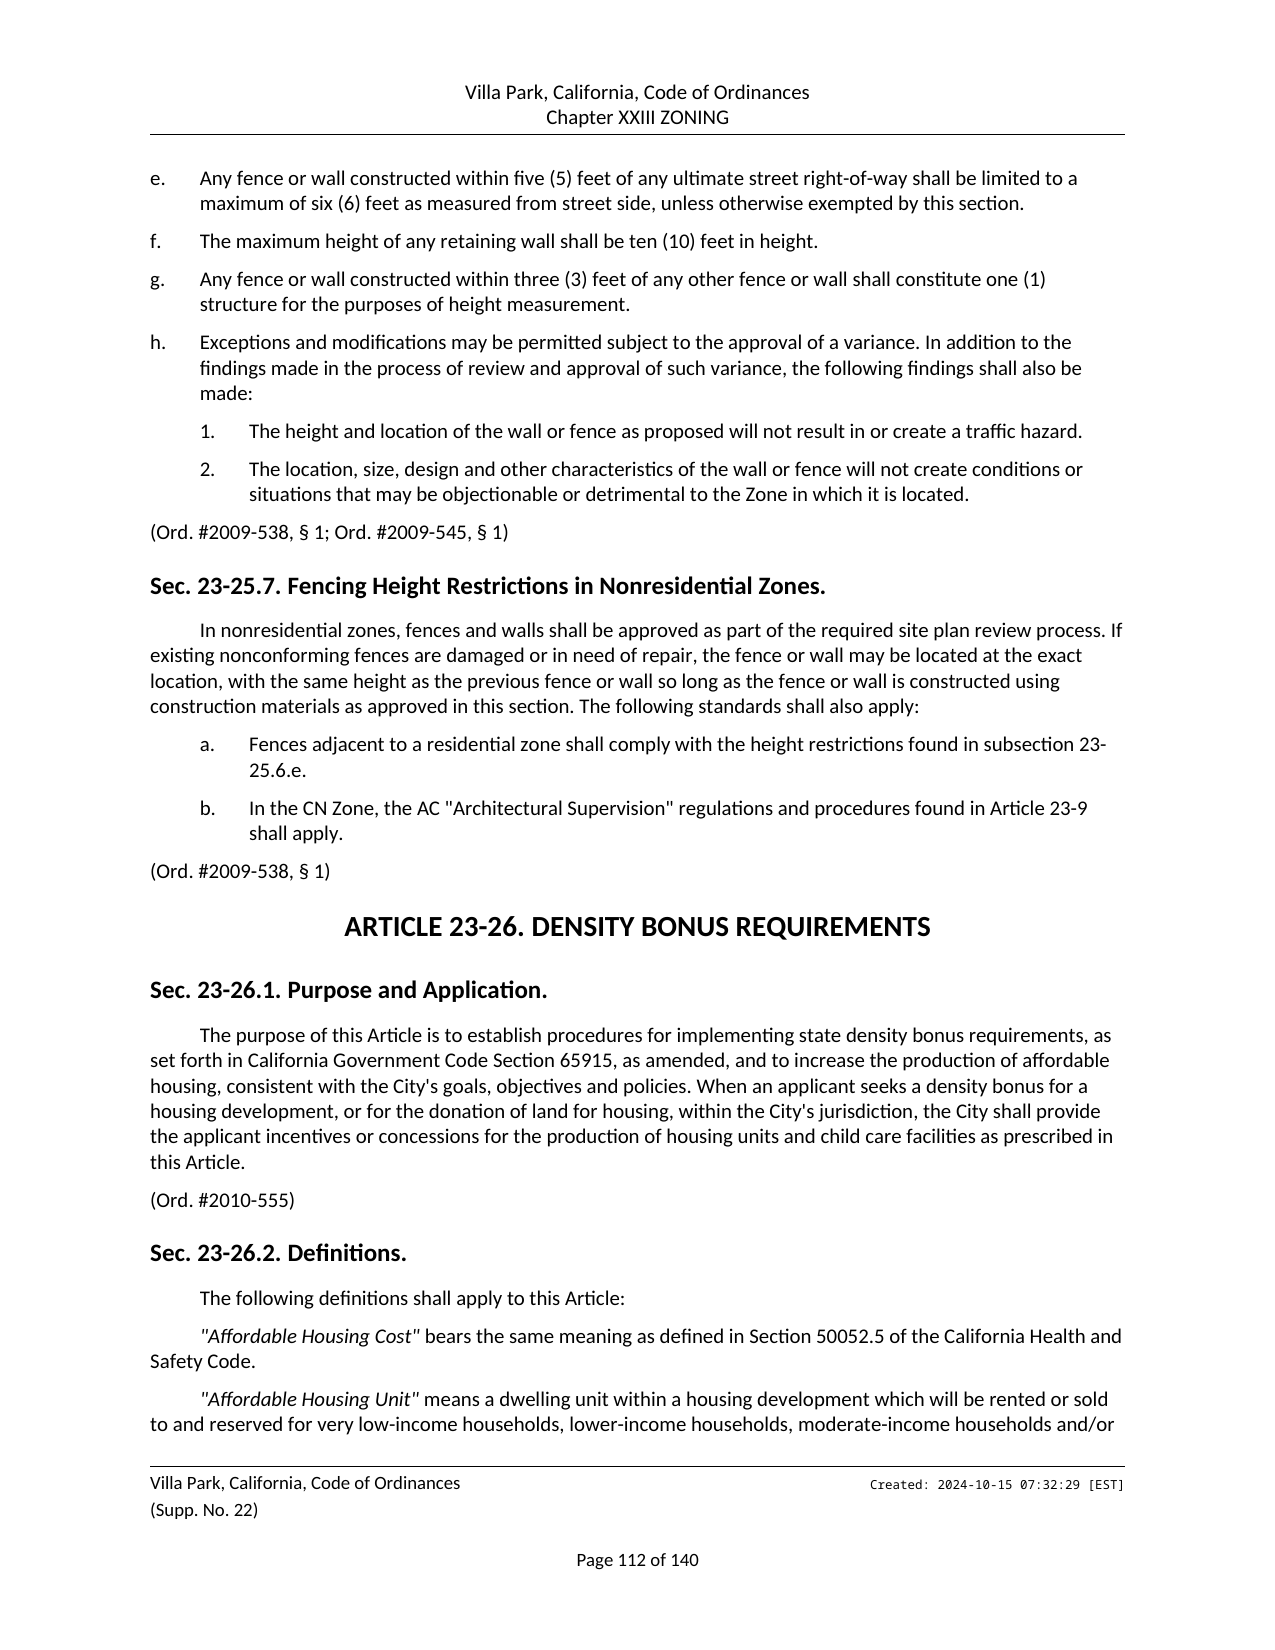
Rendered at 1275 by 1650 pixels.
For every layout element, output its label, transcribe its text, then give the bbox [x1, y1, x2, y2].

list h. Exceptions and modifications may be permitted subject to the approval of a variance. In addition to the findings made in the process of review and approval of such variance, the following findings shall also be made: [150, 329, 1125, 406]
text Sec. 23-26.1. Purpose and Application. [150, 974, 1125, 1005]
list f. The maximum height of any retaining wall shall be ten (10) feet in height. [150, 228, 1125, 253]
list b. In the CN Zone, the AC "Architectural Supervision" regulations and procedures found in Article 23-9 shall apply. [199, 795, 1125, 846]
text The following definitions shall apply to this Article: [150, 1285, 1125, 1310]
text Sec. 23-25.7. Fencing Height Restrictions in Nonresidential Zones. [150, 570, 1125, 600]
list a. Fences adjacent to a residential zone shall comply with the height restrictions found in subsection 23-25.6.e. [199, 731, 1125, 782]
list 2. The location, size, design and other characteristics of the wall or fence will not create conditions or situations that may be objectionable or detrimental to the Zone in which it is located. [199, 456, 1125, 507]
list g. Any fence or wall constructed within three (3) feet of any other fence or wall shall constitute one (1) structure for the purposes of height measurement. [150, 266, 1125, 317]
subtitle ARTICLE 23-26. DENSITY BONUS REQUIREMENTS [150, 908, 1125, 944]
text (Ord. #2010-555) [150, 1187, 1125, 1212]
list e. Any fence or wall constructed within five (5) feet of any ultimate street right-of-way shall be limited to a maximum of six (6) feet as measured from street side, unless otherwise exempted by this section. [150, 165, 1125, 216]
text In nonresidential zones, fences and walls shall be approved as part of the required site plan review process. If existing nonconforming fences are damaged or in need of repair, the fence or wall may be located at the exact location, with the same height as the previous fence or wall so long as the fence or wall is constructed using construction materials as approved in this section. The following standards shall also apply: [150, 617, 1125, 719]
text (Ord. #2009-538, § 1; Ord. #2009-545, § 1) [150, 519, 1125, 545]
text The purpose of this Article is to establish procedures for implementing state density bonus requirements, as set forth in California Government Code Section 65915, as amended, and to increase the production of affordable housing, consistent with the City's goals, objectives and policies. When an applicant seeks a density bonus for a housing development, or for the donation of land for housing, within the City's jurisdiction, the City shall provide the applicant incentives or concessions for the production of housing units and child care facilities as prescribed in this Article. [150, 1022, 1125, 1174]
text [150, 1386, 1125, 1437]
text Sec. 23-26.2. Definitions. [150, 1237, 1125, 1268]
list 1. The height and location of the wall or fence as proposed will not result in or create a traffic hazard. [199, 418, 1125, 443]
text "Affordable Housing Cost" bears the same meaning as defined in Section 50052.5 of the California Health and Safety Code. [150, 1323, 1125, 1374]
text (Ord. #2009-538, § 1) [150, 858, 1125, 883]
